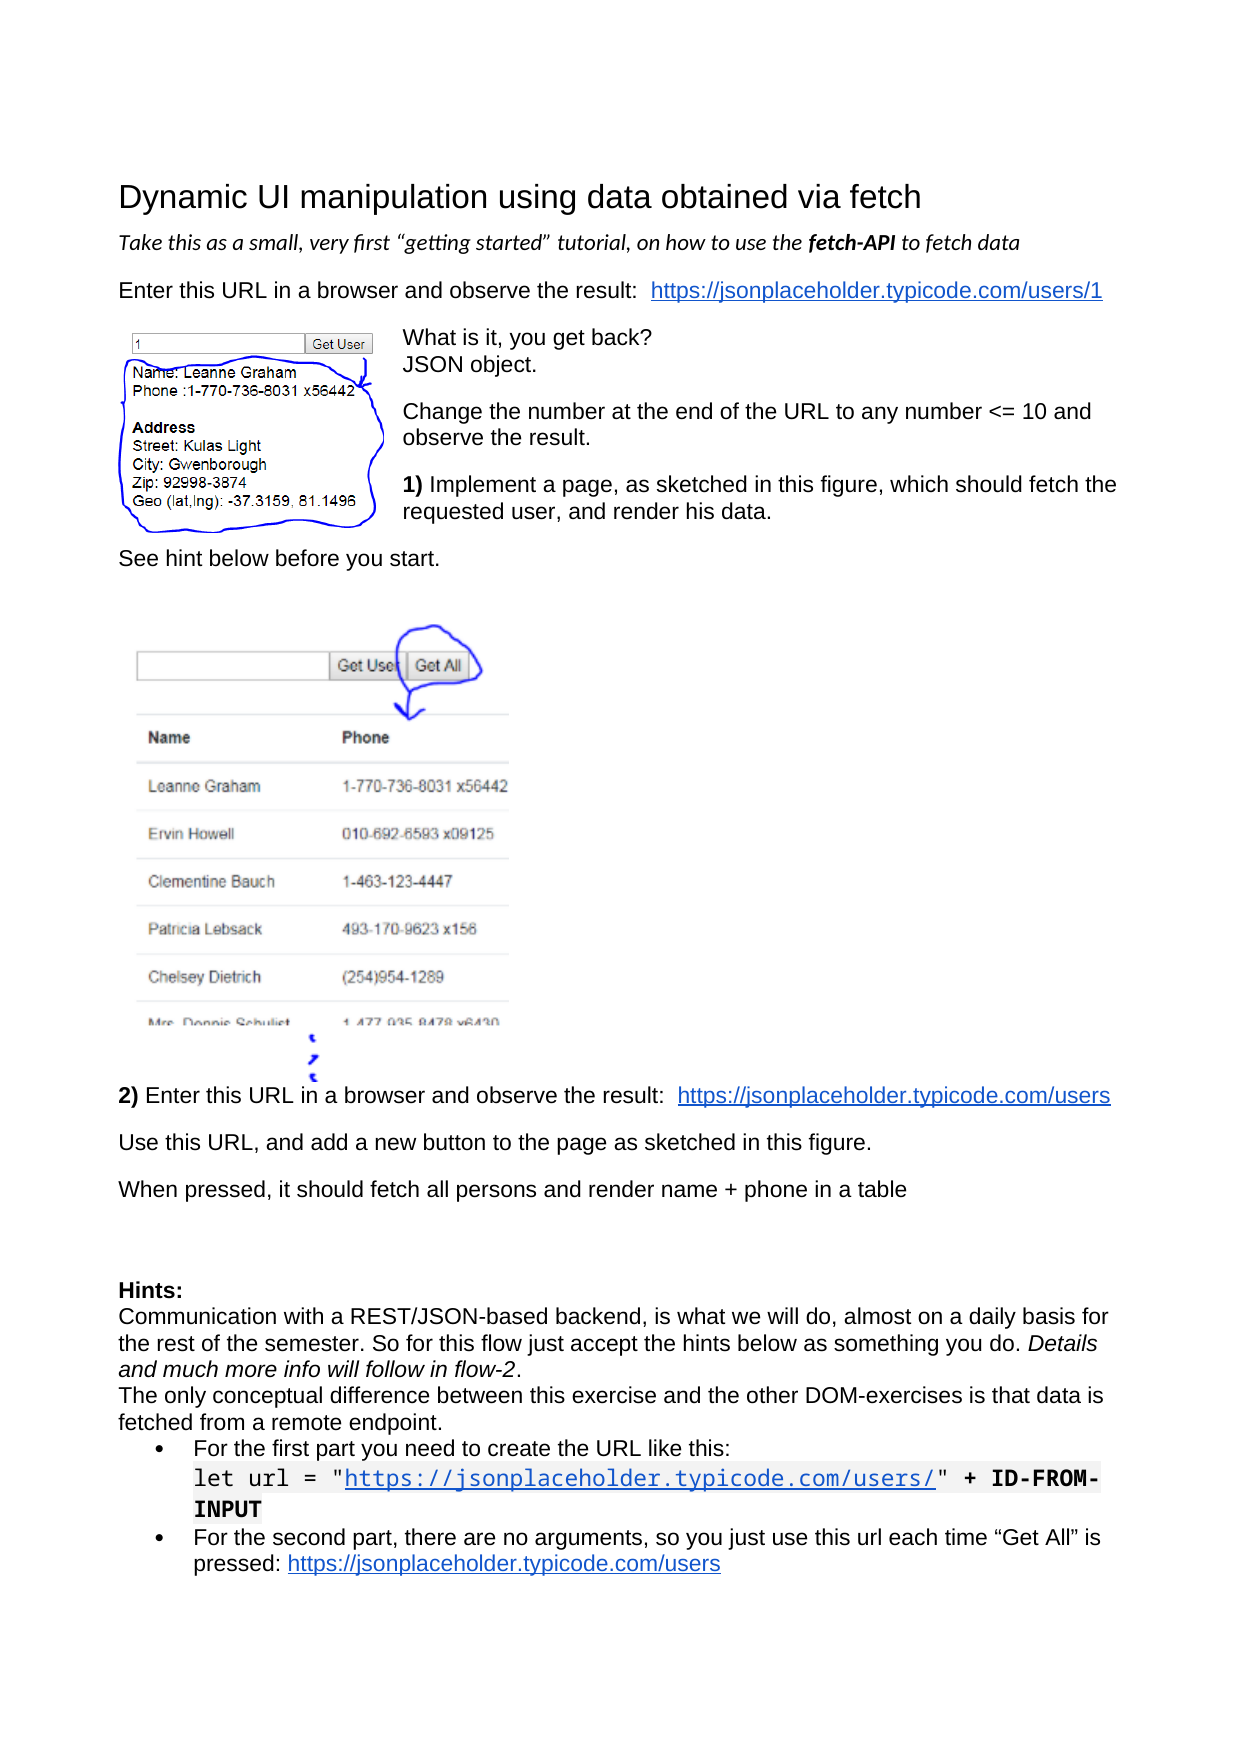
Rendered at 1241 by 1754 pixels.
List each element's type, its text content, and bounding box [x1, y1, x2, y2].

text See hint below before you start. [118, 545, 1122, 571]
text When pressed, it should fetch all persons and render name + phone in a table [118, 1176, 1122, 1202]
text Use this URL, and add a new button to the page as sketched in this figure. [118, 1129, 1122, 1155]
picture [118, 620, 509, 1082]
text Change the number at the end of the URL to any number <= 10 and observe the result. [384, 398, 1122, 450]
list For the first part you need to create the URL like this: [156, 1435, 1122, 1461]
text Take this as a small, very first “getting started” tutorial, on how to use the fetch-API to fetch data [118, 228, 1122, 256]
text 1) Implement a page, as sketched in this figure, which should fetch the requested user, and render his data. [384, 471, 1122, 524]
list For the second part, there are no arguments, so you just use this url each time “Get All” is pressed: https://jsonplaceholder.typicode.com/users [156, 1524, 1122, 1577]
text Enter this URL in a browser and observe the result: https://jsonplaceholder.typicode.com/users/1 [118, 277, 1122, 303]
text Dynamic UI manipulation using data obtained via fetch [118, 177, 1122, 216]
text Communication with a REST/JSON-based backend, is what we will do, almost on a daily basis for the rest of the semester. So for this flow just accept the hints below as something you do. Details and much more info will follow in flow-2. [118, 1303, 1122, 1382]
text Hints: [118, 1277, 1122, 1303]
picture [118, 325, 384, 533]
text 2) Enter this URL in a browser and observe the result: https://jsonplaceholder.typicode.com/users [118, 1082, 1122, 1108]
text The only conceptual difference between this exercise and the other DOM-exercises is that data is fetched from a remote endpoint. [118, 1382, 1122, 1435]
text let url = "https://jsonplaceholder.typicode.com/users/" + ID-FROM-INPUT [262, 1461, 1122, 1524]
text What is it, you get back? JSON object. [118, 324, 1122, 377]
